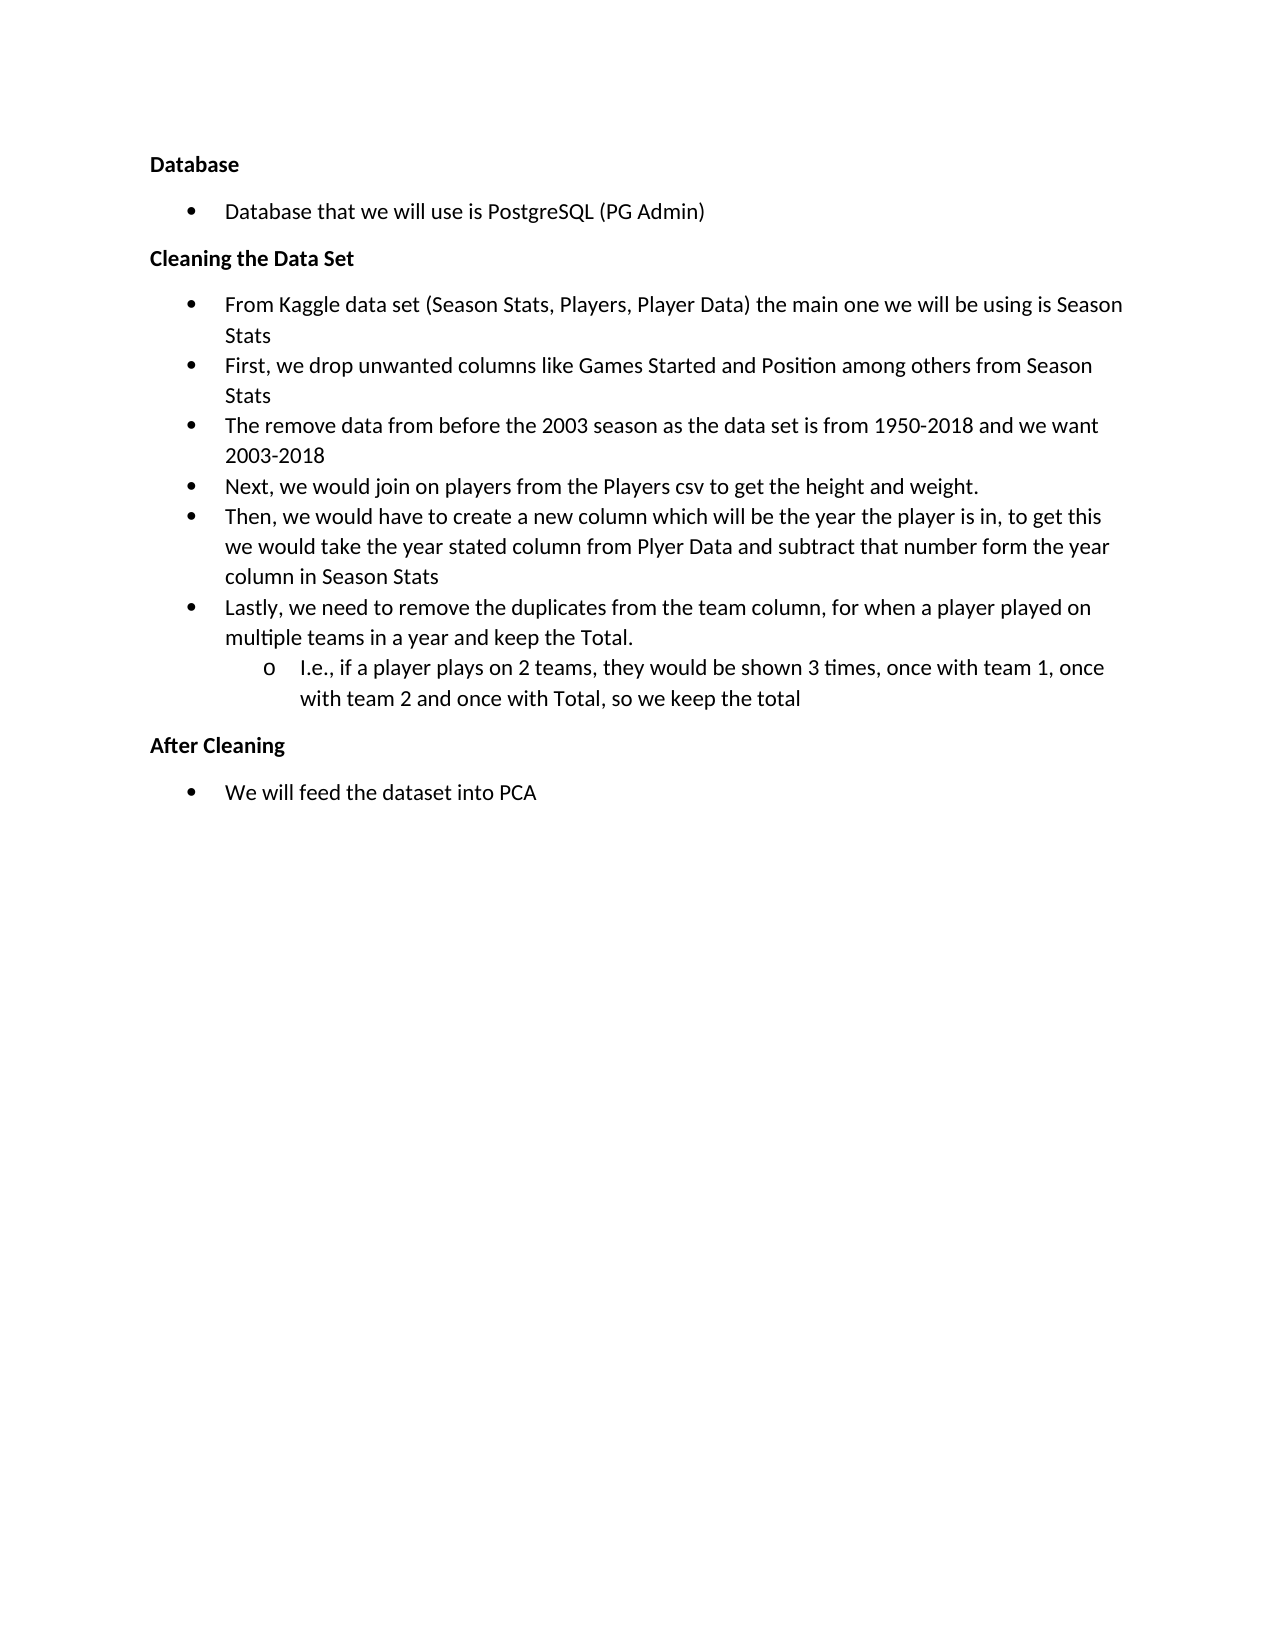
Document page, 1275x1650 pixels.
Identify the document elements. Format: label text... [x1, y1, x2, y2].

list Database that we will use is PostgreSQL (PG Admin) [187, 197, 1125, 225]
list Then, we would have to create a new column which will be the year the player is in, to get this we would take the year stated column from Plyer Data and subtract that number form the year column in Season Stats [187, 502, 1125, 591]
text After Cleaning [150, 731, 1125, 759]
list We will feed the dataset into PCA [187, 778, 1125, 806]
list I.e., if a player plays on 2 teams, they would be shown 3 times, once with team 1, once with team 2 and once with Total, so we keep the total [262, 653, 1125, 712]
list The remove data from before the 2003 season as the data set is from 1950-2018 and we want 2003-2018 [187, 411, 1125, 470]
text Database [150, 150, 1125, 178]
text Cleaning the Data Set [150, 244, 1125, 272]
list Next, we would join on players from the Players csv to get the height and weight. [187, 472, 1125, 500]
list Lastly, we need to remove the duplicates from the team column, for when a player played on multiple teams in a year and keep the Total. [187, 593, 1125, 651]
list First, we drop unwanted columns like Games Started and Position among others from Season Stats [187, 351, 1125, 409]
list From Kaggle data set (Season Stats, Players, Player Data) the main one we will be using is Season Stats [187, 291, 1125, 349]
